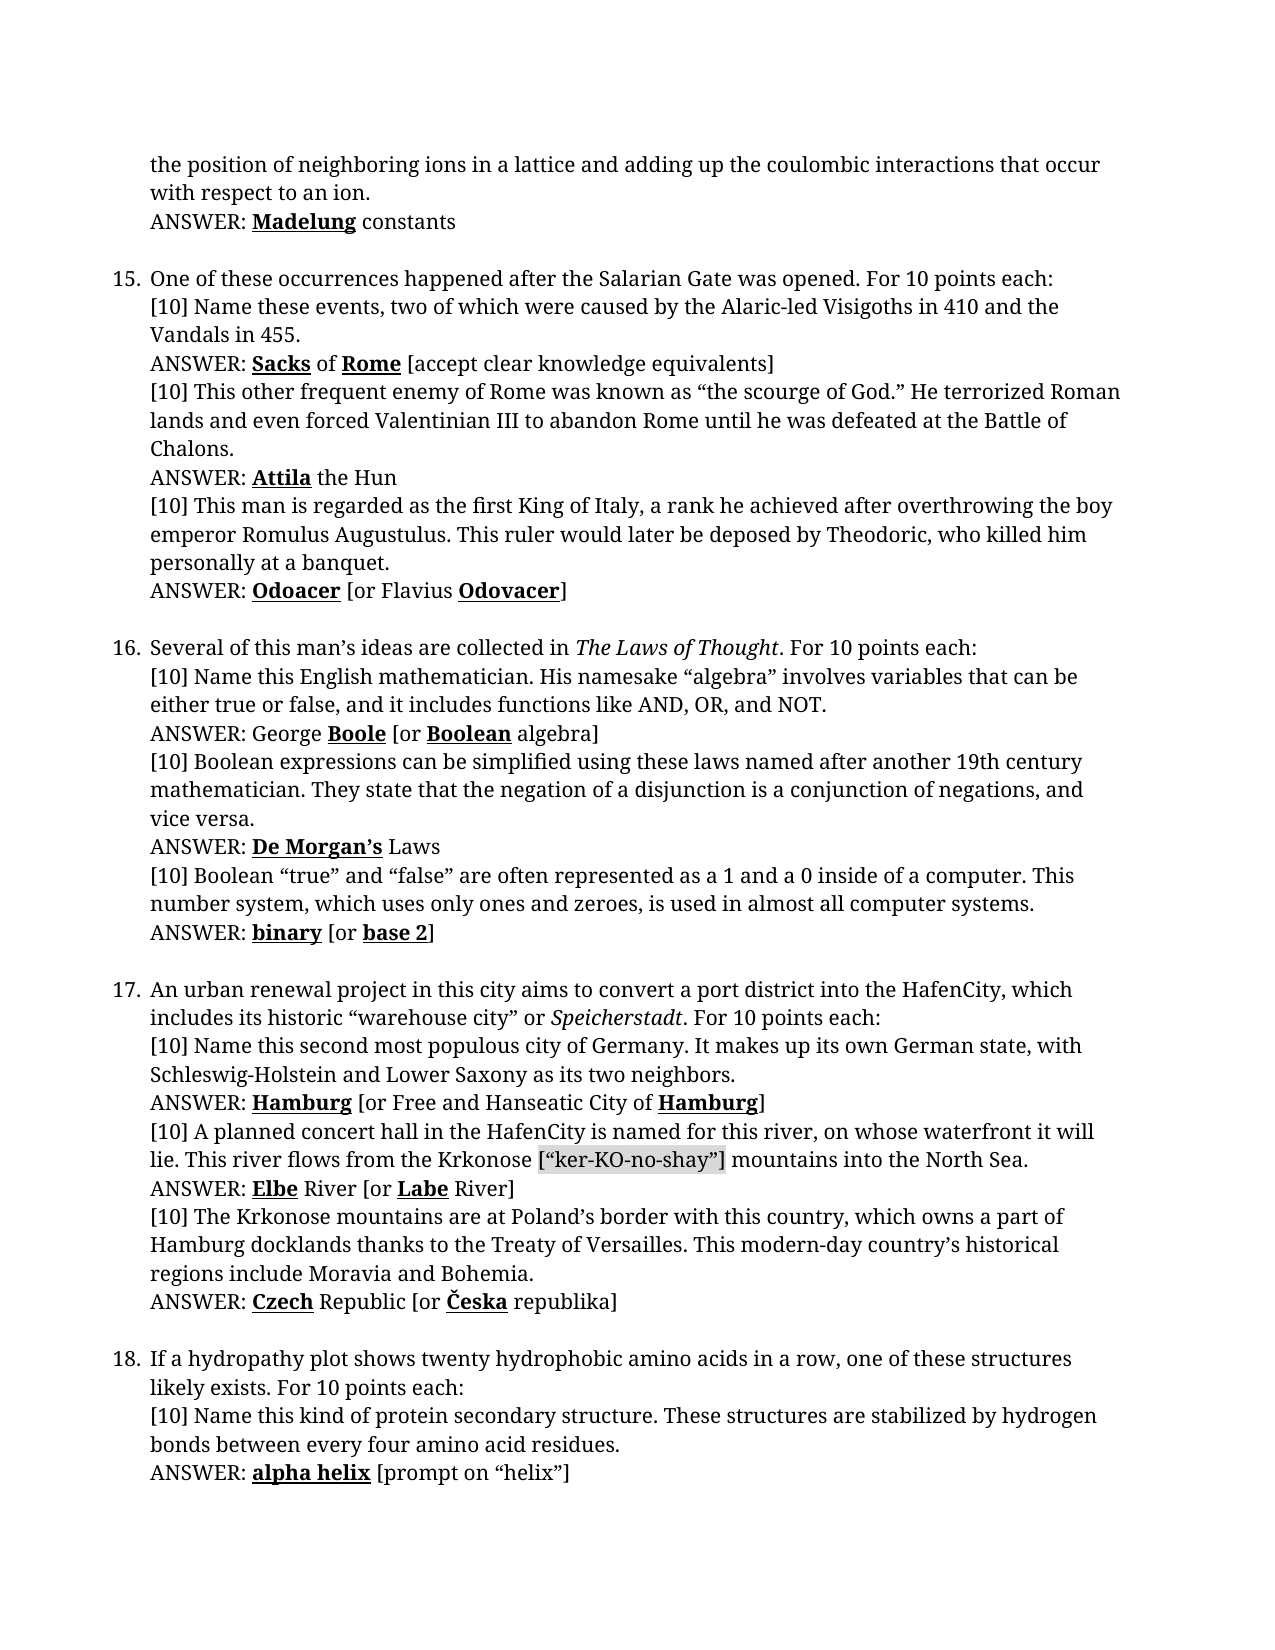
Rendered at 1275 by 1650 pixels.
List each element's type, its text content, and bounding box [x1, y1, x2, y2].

text [10] Boolean “true” and “false” are often represented as a 1 and a 0 inside of a computer. This number system, which uses only ones and zeroes, is used in almost all computer systems. [150, 861, 1125, 918]
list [112, 150, 1125, 235]
list One of these occurrences happened after the Salarian Gate was opened. For 10 points each: [112, 264, 1125, 292]
text [10] Name this kind of protein secondary structure. These structures are stabilized by hydrogen bonds between every four amino acid residues. [150, 1401, 1125, 1458]
list Several of this man’s ideas are collected in The Laws of Thought. For 10 points each: [112, 633, 1125, 662]
text [10] Boolean expressions can be simplified using these laws named after another 19th century mathematician. They state that the negation of a disjunction is a conjunction of negations, and vice versa. [150, 747, 1125, 832]
text ANSWER: Sacks of Rome [accept clear knowledge equivalents] [150, 349, 1125, 377]
text ANSWER: binary [or base 2] [150, 918, 1125, 946]
list If a hydropathy plot shows twenty hydrophobic amino acids in a row, one of these structures likely exists. For 10 points each: [112, 1344, 1125, 1401]
text ANSWER: Hamburg [or Free and Hanseatic City of Hamburg] [150, 1088, 1125, 1117]
text ANSWER: alpha helix [prompt on “helix”] [150, 1458, 1125, 1487]
text [10] The Krkonose mountains are at Poland’s border with this country, which owns a part of Hamburg docklands thanks to the Treaty of Versailles. This modern-day country’s historical regions include Moravia and Bohemia. [150, 1202, 1125, 1287]
text ANSWER: Elbe River [or Labe River] [150, 1174, 1125, 1202]
text ANSWER: De Morgan’s Laws [150, 832, 1125, 861]
text [10] Name these events, two of which were caused by the Alaric-led Visigoths in 410 and the Vandals in 455. [150, 292, 1125, 349]
text [10] Name this English mathematician. His namesake “algebra” involves variables that can be either true or false, and it includes functions like AND, OR, and NOT. [150, 662, 1125, 719]
text ANSWER: George Boole [or Boolean algebra] [150, 719, 1125, 747]
text [10] A planned concert hall in the HafenCity is named for this river, on whose waterfront it will lie. This river flows from the Krkonose [“ker-KO-no-shay”] mountains into the North Sea. [150, 1117, 1125, 1174]
text [10] This other frequent enemy of Rome was known as “the scourge of God.” He terrorized Roman lands and even forced Valentinian III to abandon Rome until he was defeated at the Battle of Chalons. [150, 377, 1125, 463]
text ANSWER: Czech Republic [or Česka republika] [150, 1287, 1125, 1316]
text ANSWER: Attila the Hun [150, 463, 1125, 491]
text [10] This man is regarded as the first King of Italy, a rank he achieved after overthrowing the boy emperor Romulus Augustulus. This ruler would later be deposed by Theodoric, who killed him personally at a banquet. [150, 491, 1125, 577]
text [10] Name this second most populous city of Germany. It makes up its own German state, with Schleswig-Holstein and Lower Saxony as its two neighbors. [150, 1032, 1125, 1088]
list An urban renewal project in this city aims to convert a port district into the HafenCity, which includes its historic “warehouse city” or Speicherstadt. For 10 points each: [112, 975, 1125, 1032]
text ANSWER: Odoacer [or Flavius Odovacer] [150, 577, 1125, 605]
